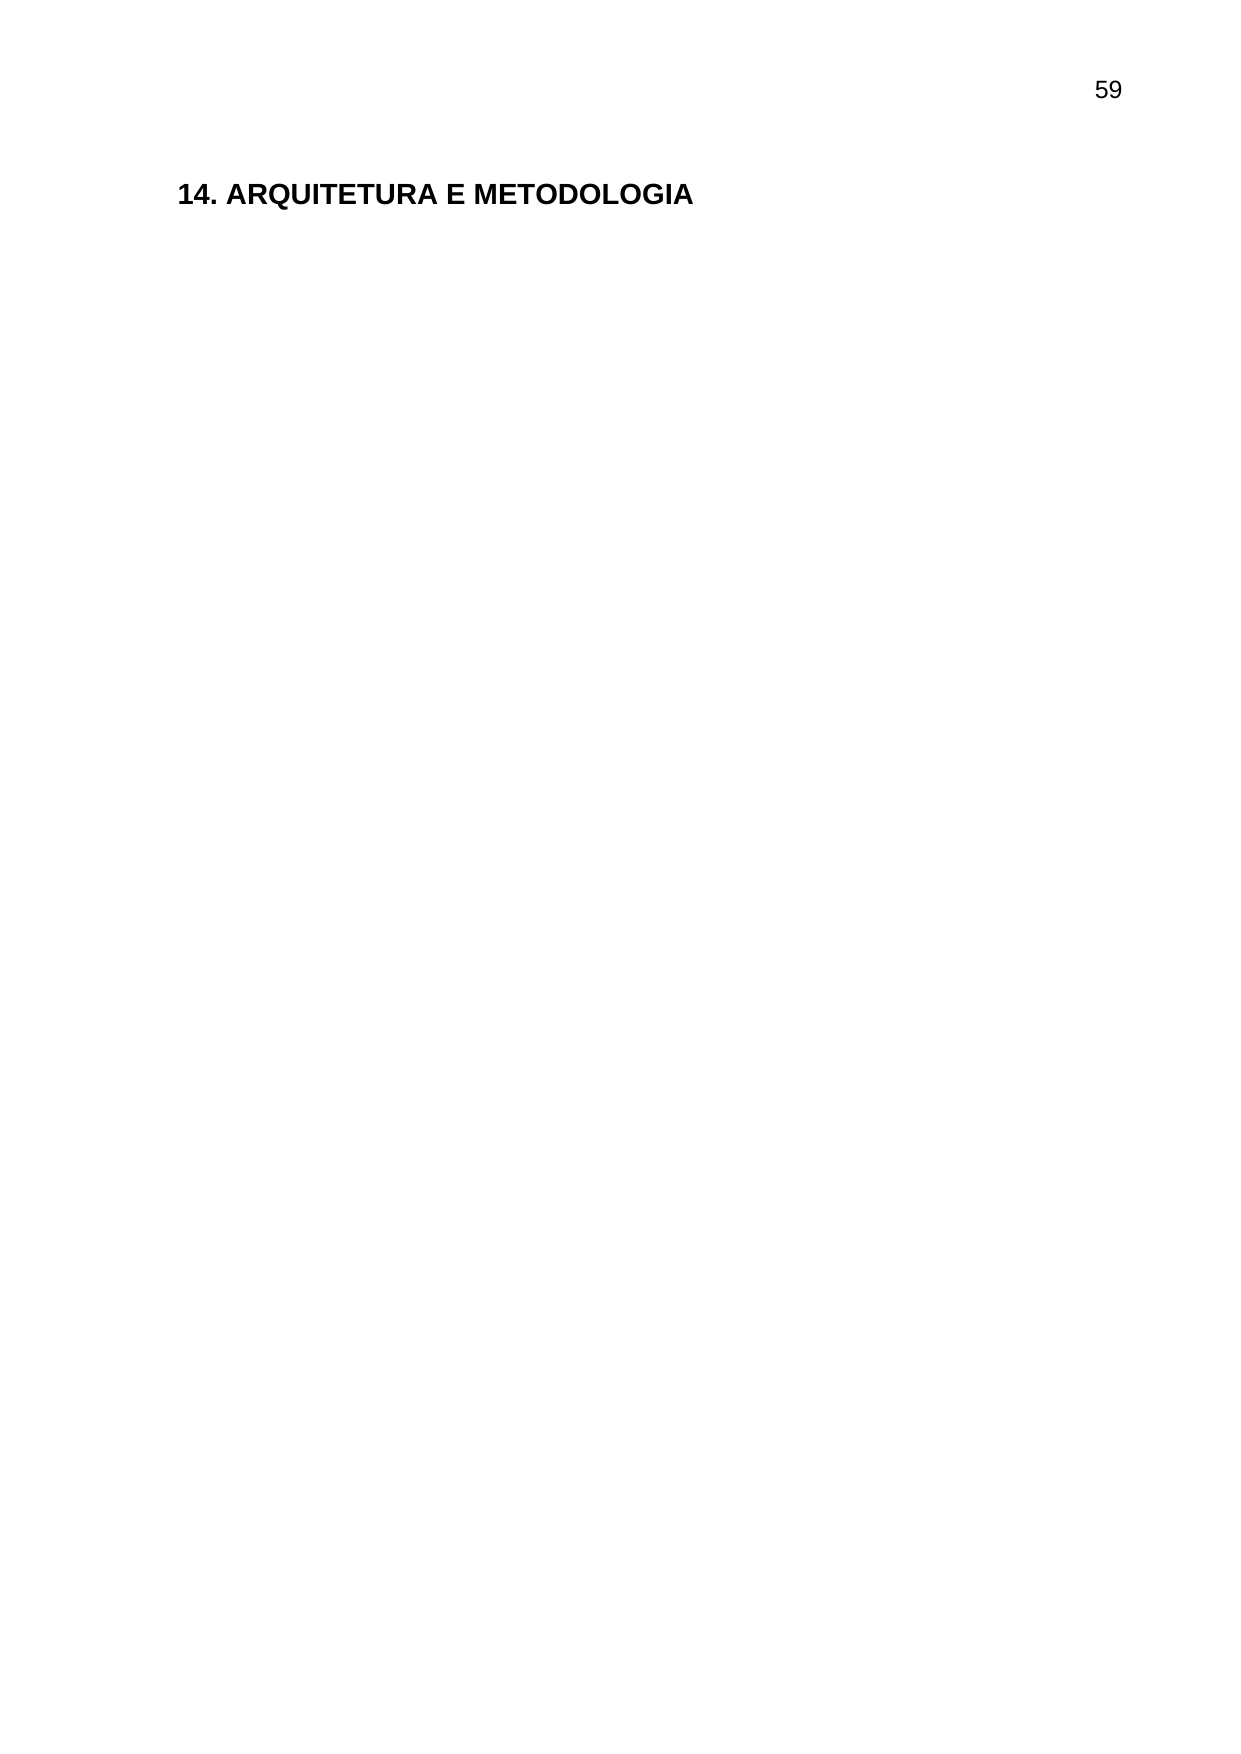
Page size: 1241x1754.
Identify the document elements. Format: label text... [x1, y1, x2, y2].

text 14. ARQUITETURA E METODOLOGIA [177, 177, 1129, 211]
